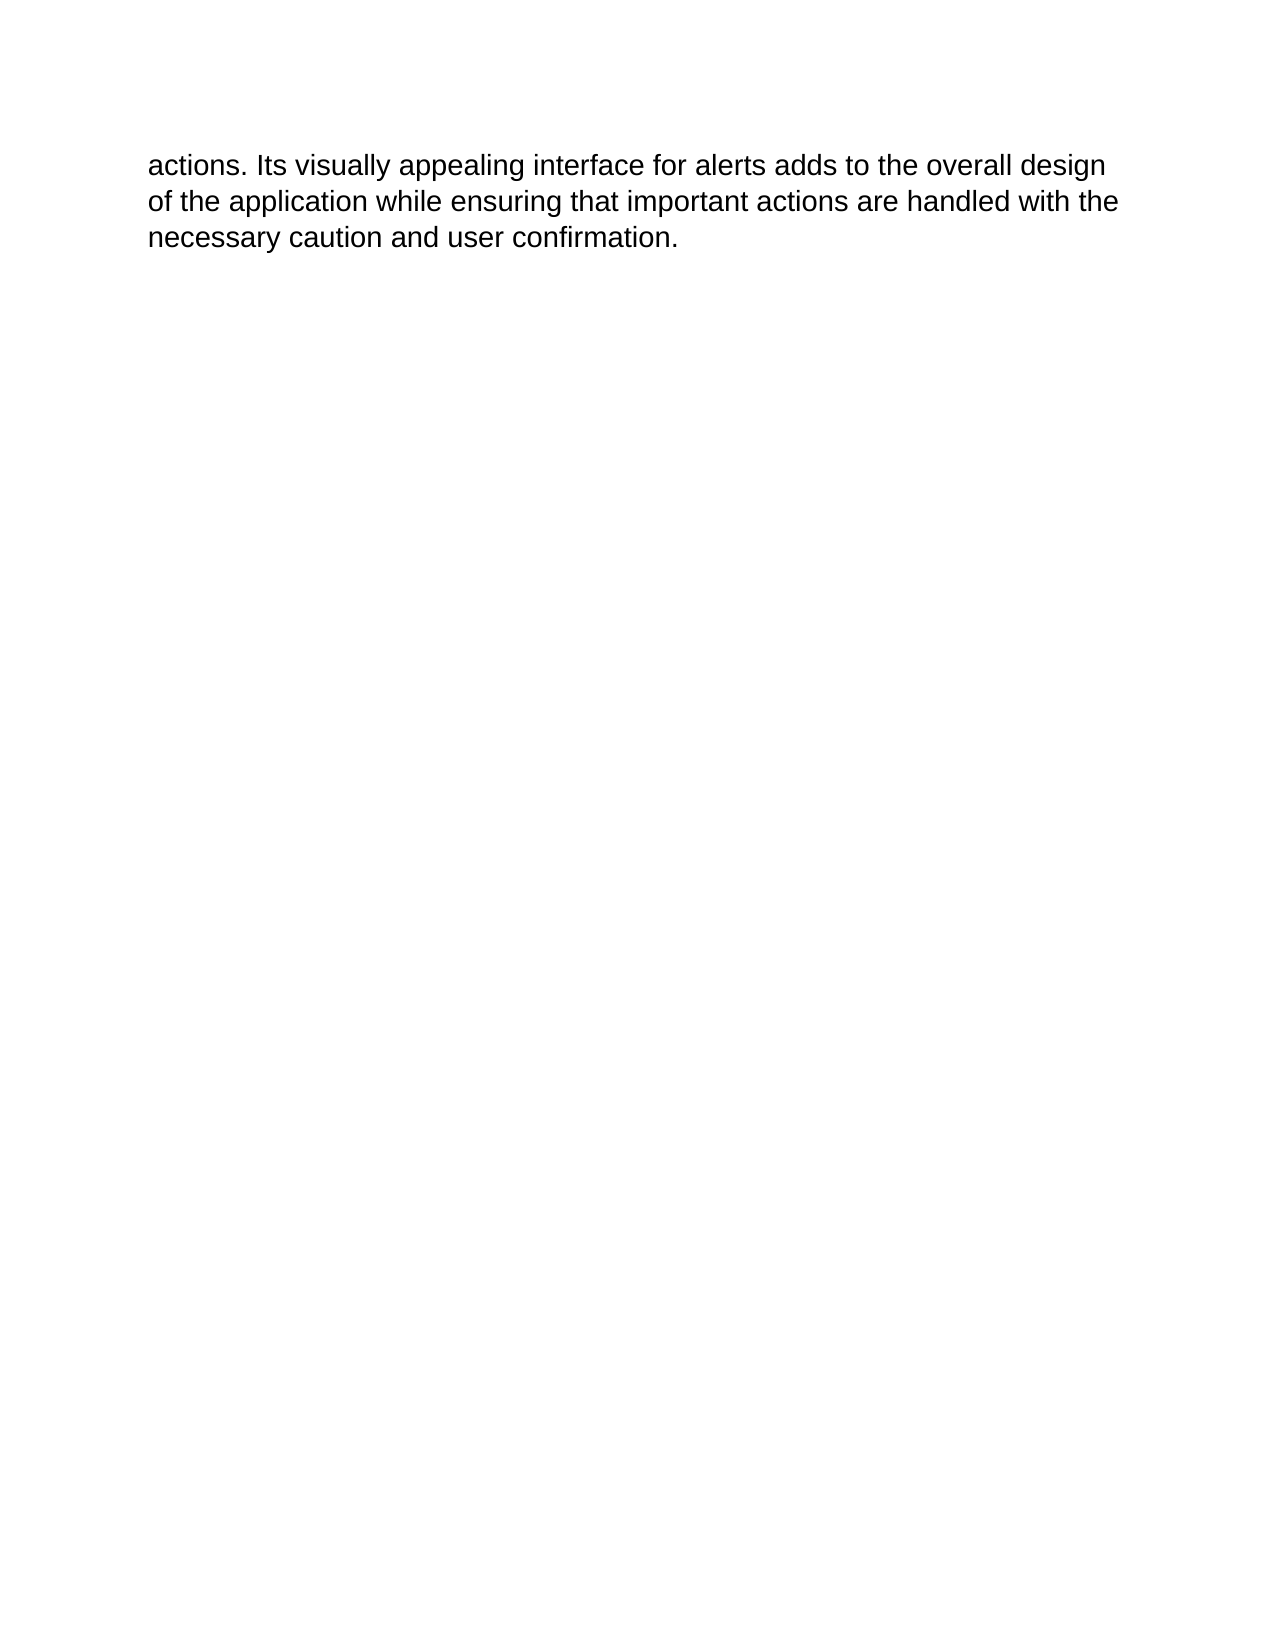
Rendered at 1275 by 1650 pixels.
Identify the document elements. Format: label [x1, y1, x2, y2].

text [148, 148, 1127, 253]
